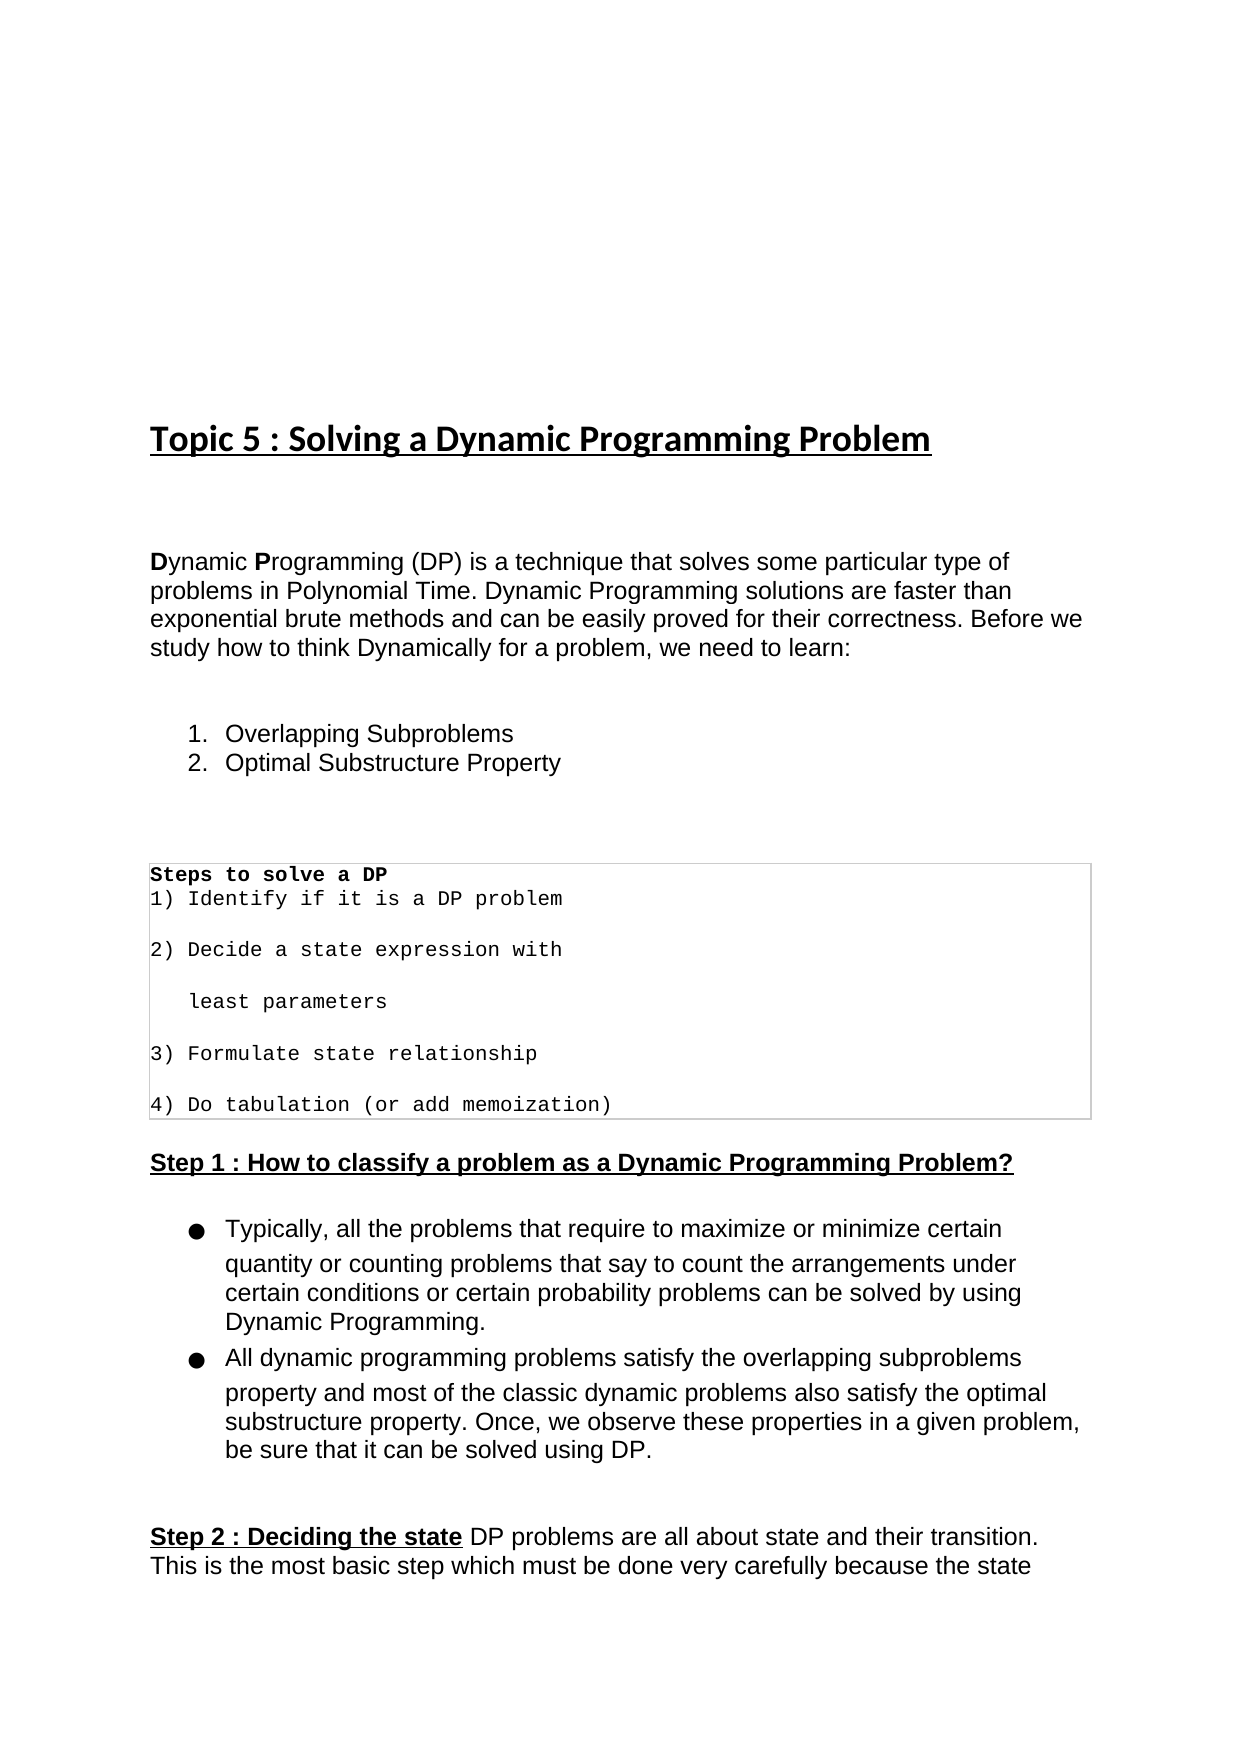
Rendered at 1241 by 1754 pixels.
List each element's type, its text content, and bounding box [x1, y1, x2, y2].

list Typically, all the problems that require to maximize or minimize certain quantity or counting problems that say to count the arrangements under certain conditions or certain probability problems can be solved by using Dynamic Programming. [187, 1206, 1090, 1335]
list All dynamic programming problems satisfy the overlapping subproblems property and most of the classic dynamic problems also satisfy the optimal substructure property. Once, we observe these properties in a given problem, be sure that it can be solved using DP. [187, 1335, 1090, 1464]
text 4) Do tabulation (or add memoization) [150, 1093, 1090, 1118]
text 3) Formulate state relationship [150, 1043, 1090, 1093]
text least parameters [150, 991, 1090, 1043]
text Step 1 : How to classify a problem as a Dynamic Programming Problem? [150, 1120, 1090, 1177]
text Steps to solve a DP [150, 864, 1090, 888]
list Optimal Substructure Property [187, 748, 1090, 777]
text Dynamic Programming (DP) is a technique that solves some particular type of problems in Polynomial Time. Dynamic Programming solutions are faster than exponential brute methods and can be easily proved for their correctness. Before we study how to think Dynamically for a problem, we need to learn: [150, 547, 1090, 690]
text 1) Identify if it is a DP problem [150, 888, 1090, 939]
text 2) Decide a state expression with [150, 939, 1090, 991]
list Overlapping Subproblems [187, 719, 1090, 748]
text Topic 5 : Solving a Dynamic Programming Problem [150, 414, 1090, 460]
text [150, 1493, 1090, 1579]
